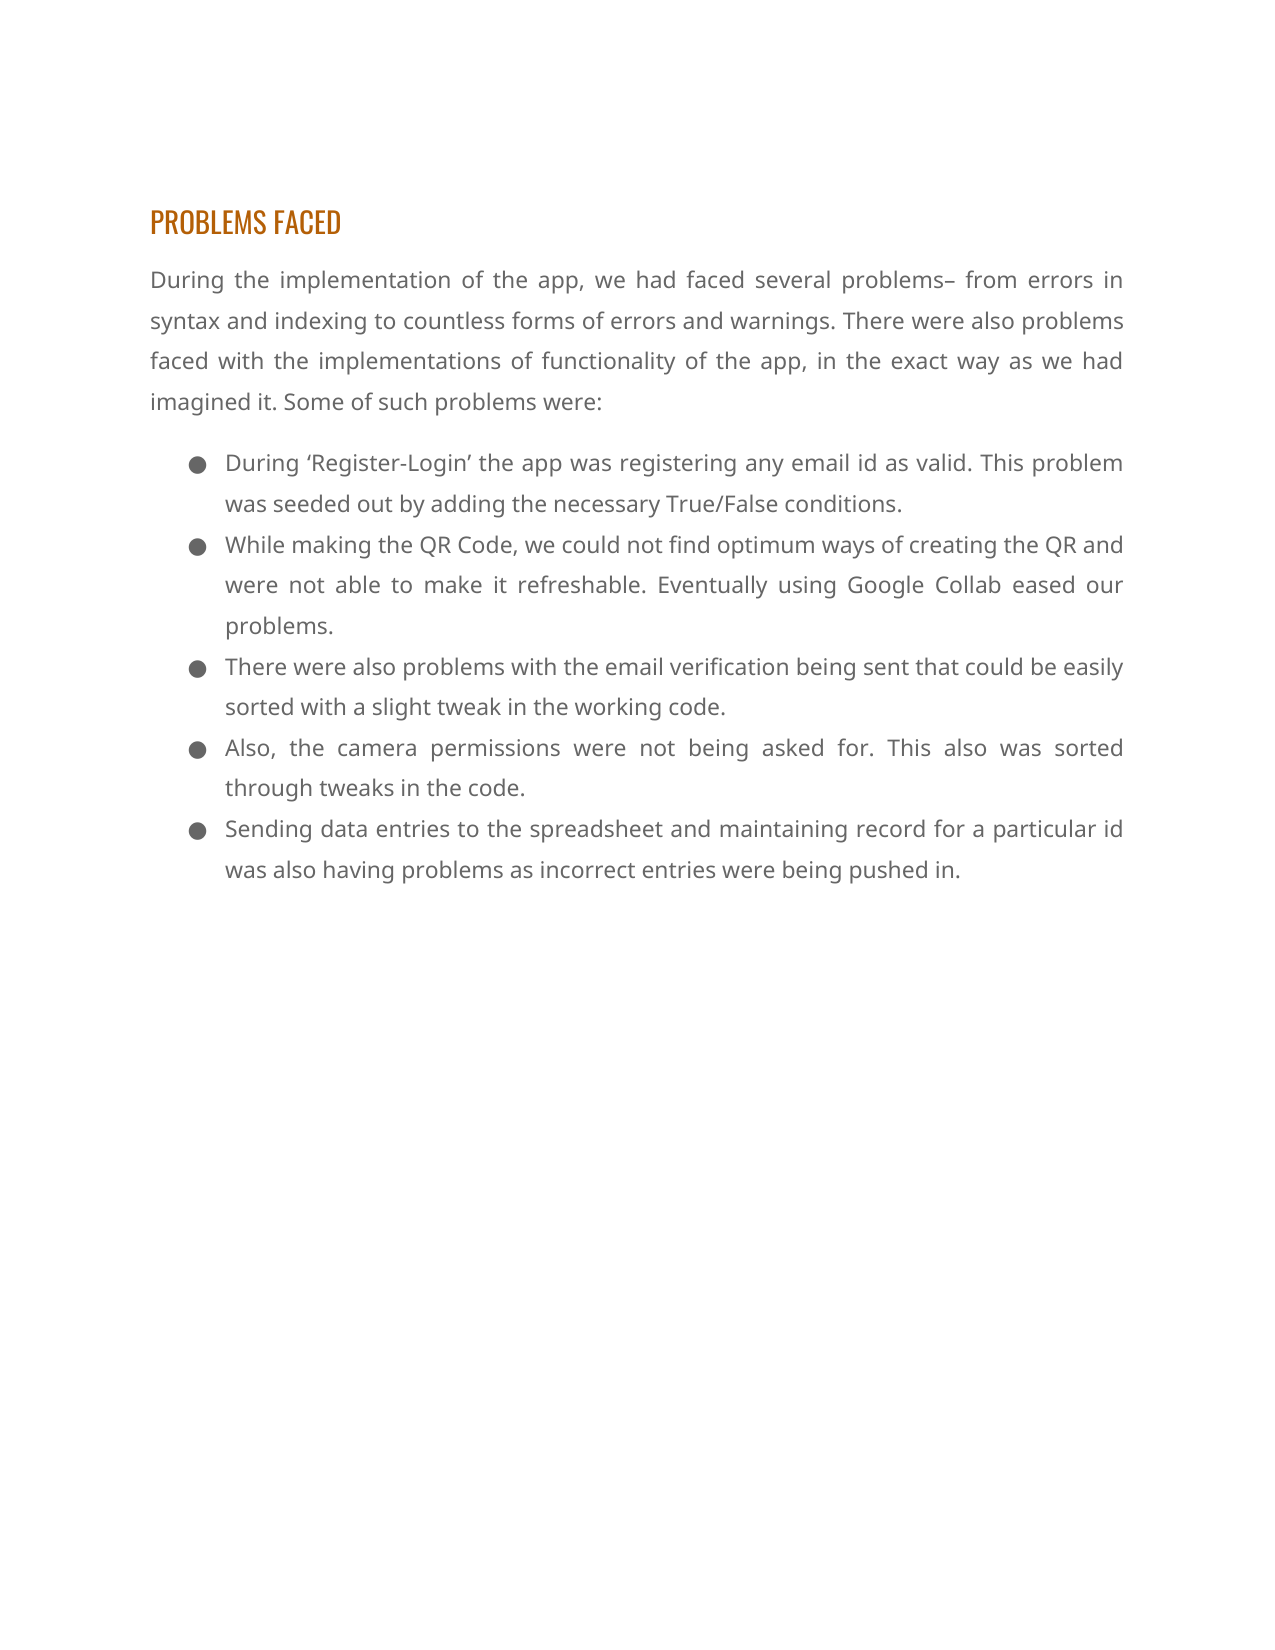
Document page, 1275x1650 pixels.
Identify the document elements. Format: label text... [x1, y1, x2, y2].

subtitle PROBLEMS FACED [150, 200, 1125, 243]
list There were also problems with the email verification being sent that could be easily sorted with a slight tweak in the working code. [187, 651, 1125, 722]
list Also, the camera permissions were not being asked for. This also was sorted through tweaks in the code. [187, 732, 1125, 804]
list While making the QR Code, we could not find optimum ways of creating the QR and were not able to make it refreshable. Eventually using Google Collab eased our problems. [187, 529, 1125, 641]
text During the implementation of the app, we had faced several problems– from errors in syntax and indexing to countless forms of errors and warnings. There were also problems faced with the implementations of functionality of the app, in the exact way as we had imagined it. Some of such problems were: [150, 264, 1125, 417]
list During ‘Register-Login’ the app was registering any email id as valid. This problem was seeded out by adding the necessary True/False conditions. [187, 447, 1125, 519]
list Sending data entries to the spreadsheet and maintaining record for a particular id was also having problems as incorrect entries were being pushed in. [187, 813, 1125, 885]
